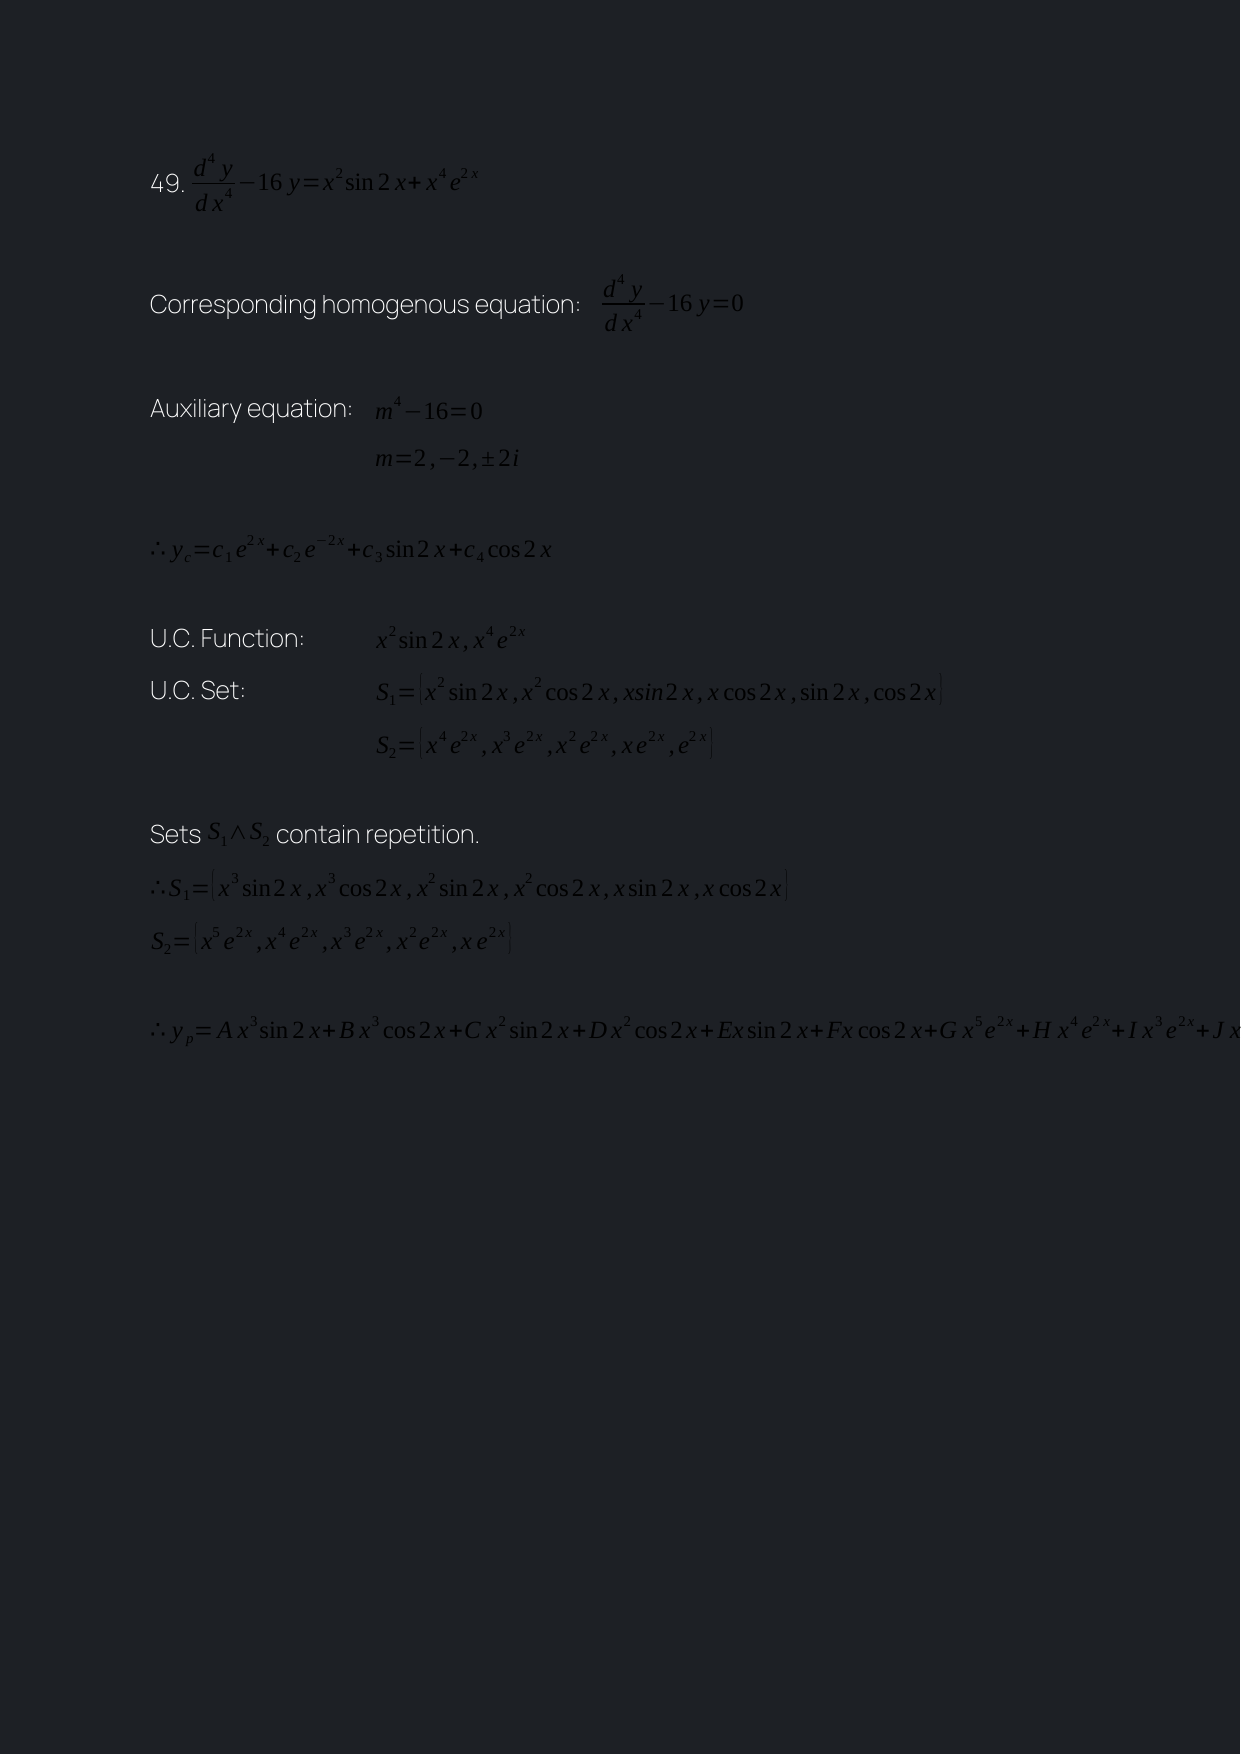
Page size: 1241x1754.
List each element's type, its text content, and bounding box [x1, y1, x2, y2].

text Auxiliary equation: [150, 391, 1090, 425]
text 49. [150, 150, 1090, 216]
text Sets contain repetition. [150, 817, 1090, 851]
text U.C. Function: [150, 621, 1090, 655]
text Corresponding homogenous equation: [150, 271, 1090, 337]
text U.C. Set: [150, 672, 1090, 708]
